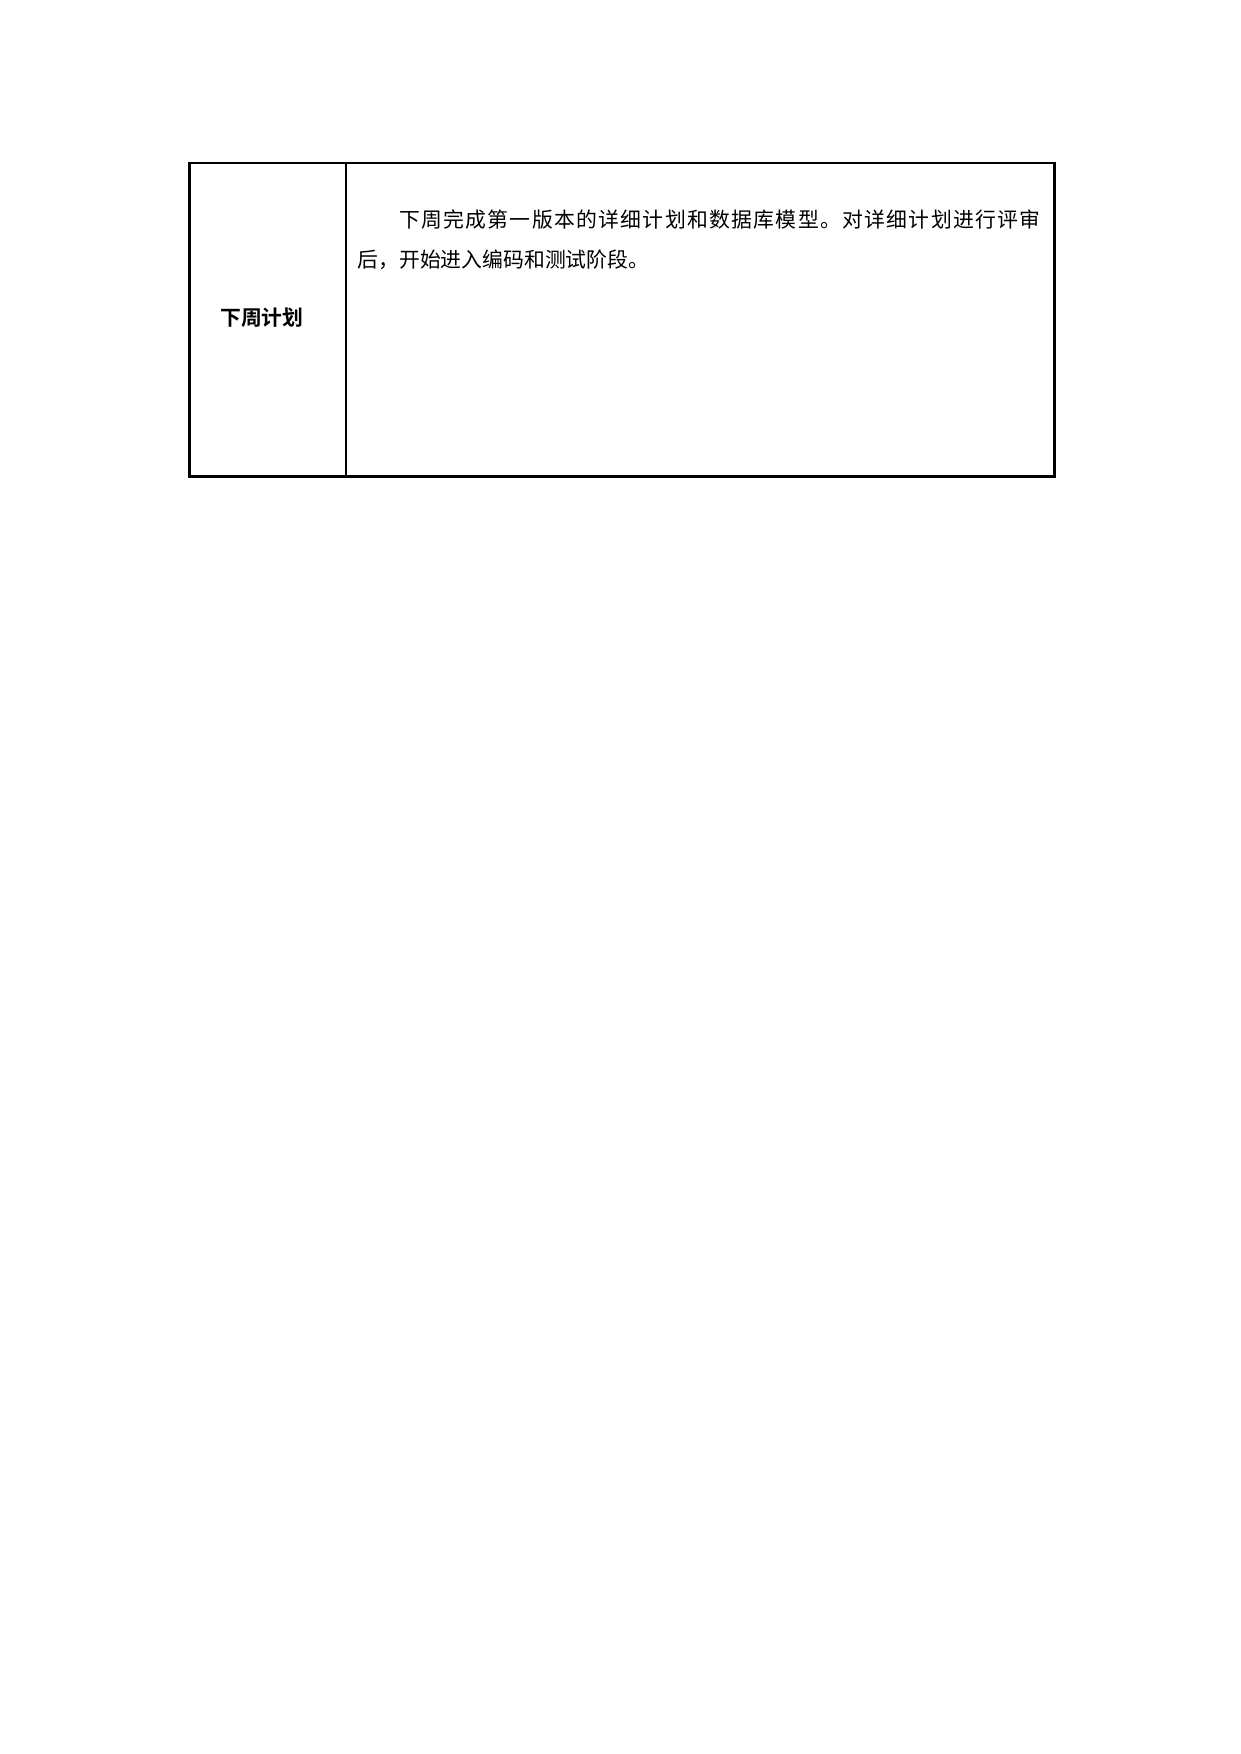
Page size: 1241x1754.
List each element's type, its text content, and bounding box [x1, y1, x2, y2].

table_cell 下周计划 [191, 164, 345, 475]
table_cell 下周完成第一版本的详细计划和数据库模型。对详细计划进行评审后，开始进入编码和测试阶段。 [347, 164, 1053, 475]
